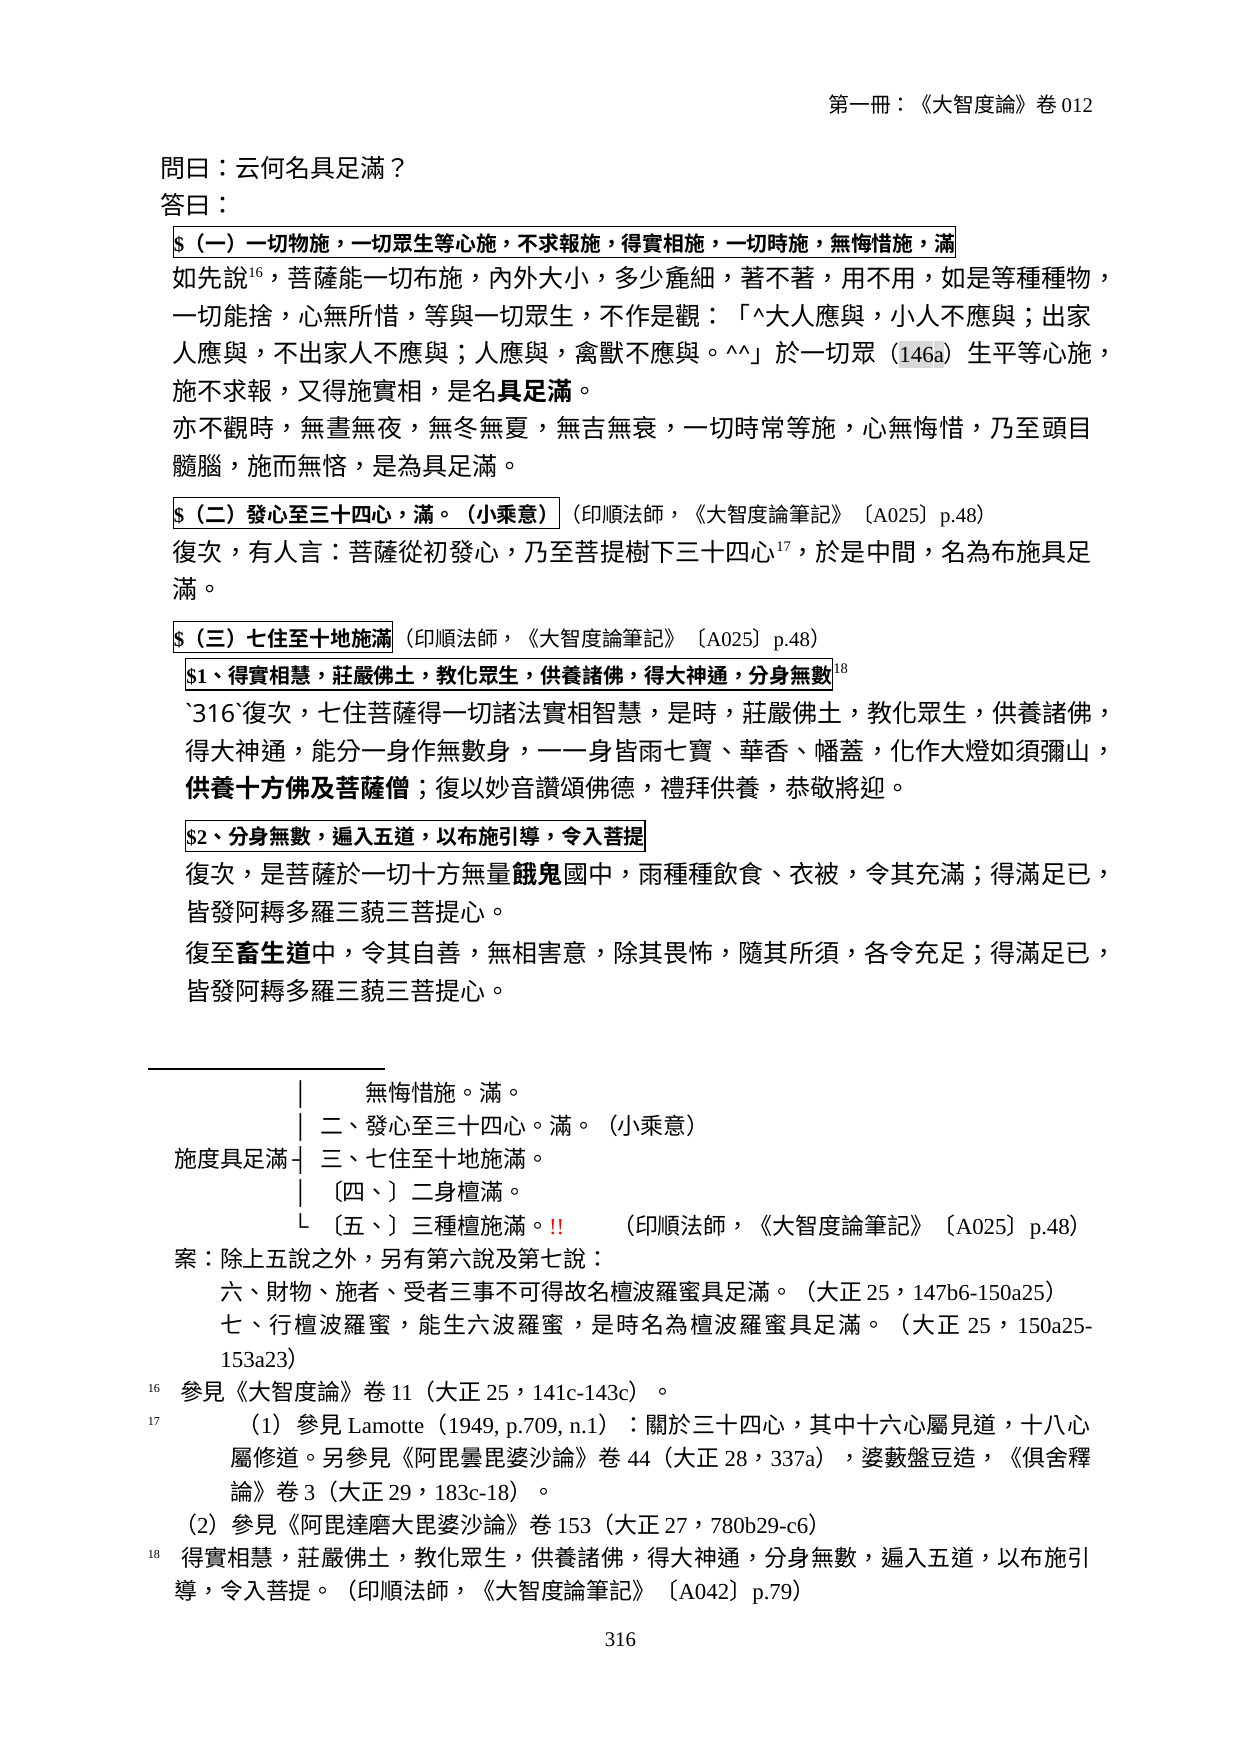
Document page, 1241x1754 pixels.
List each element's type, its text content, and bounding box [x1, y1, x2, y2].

text 復次，是菩薩於一切十方無量餓鬼國中，雨種種飲食、衣被，令其充滿；得滿足已，皆發阿耨多羅三藐三菩提心。 [185, 854, 1092, 929]
text $（二）發心至三十四心，滿。（小乘意）（印順法師，《大智度論筆記》〔A025〕p.48） [173, 494, 1092, 532]
text 答曰： [160, 185, 1092, 223]
text 問曰：云何名具足滿？ [160, 148, 1092, 185]
text 亦不觀時，無晝無夜，無冬無夏，無吉無衰，一切時常等施，心無悔惜，乃至頭目髓腦，施而無悋，是為具足滿。 [173, 408, 1092, 483]
text 如先說，菩薩能一切布施，內外大小，多少麁細，著不著，用不用，如是等種種物，一切能捨，心無所惜，等與一切眾生，不作是觀：「^大人應與，小人不應與；出家人應與，不出家人不應與；人應與，禽獸不應與。^^」於一切眾（）生平等心施，施不求報，又得施實相，是名具足滿。 [173, 258, 1092, 408]
text 復至畜生道中，令其自善，無相害意，除其畏怖，隨其所須，各令充足；得滿足已，皆發阿耨多羅三藐三菩提心。 [185, 933, 1092, 1008]
text $（三）七住至十地施滿（印順法師，《大智度論筆記》〔A025〕p.48） [173, 618, 1092, 656]
text `316`復次，七住菩薩得一切諸法實相智慧，是時，莊嚴佛土，教化眾生，供養諸佛，得大神通，能分一身作無數身，一一身皆雨七寶、華香、幡蓋，化作大燈如須彌山，供養十方佛及菩薩僧；復以妙音讚頌佛德，禮拜供養，恭敬將迎。 [185, 693, 1092, 806]
text $（一）一切物施，一切眾生等心施，不求報施，得實相施，一切時施，無悔惜施，滿 [173, 223, 1092, 258]
text $2、分身無數，遍入五道，以布施引導，令入菩提 [185, 817, 1092, 854]
text 復次，有人言：菩薩從初發心，乃至菩提樹下三十四心，於是中間，名為布施具足滿。 [173, 532, 1092, 607]
text $1、得實相慧，莊嚴佛土，教化眾生，供養諸佛，得大神通，分身無數 [185, 656, 1092, 693]
